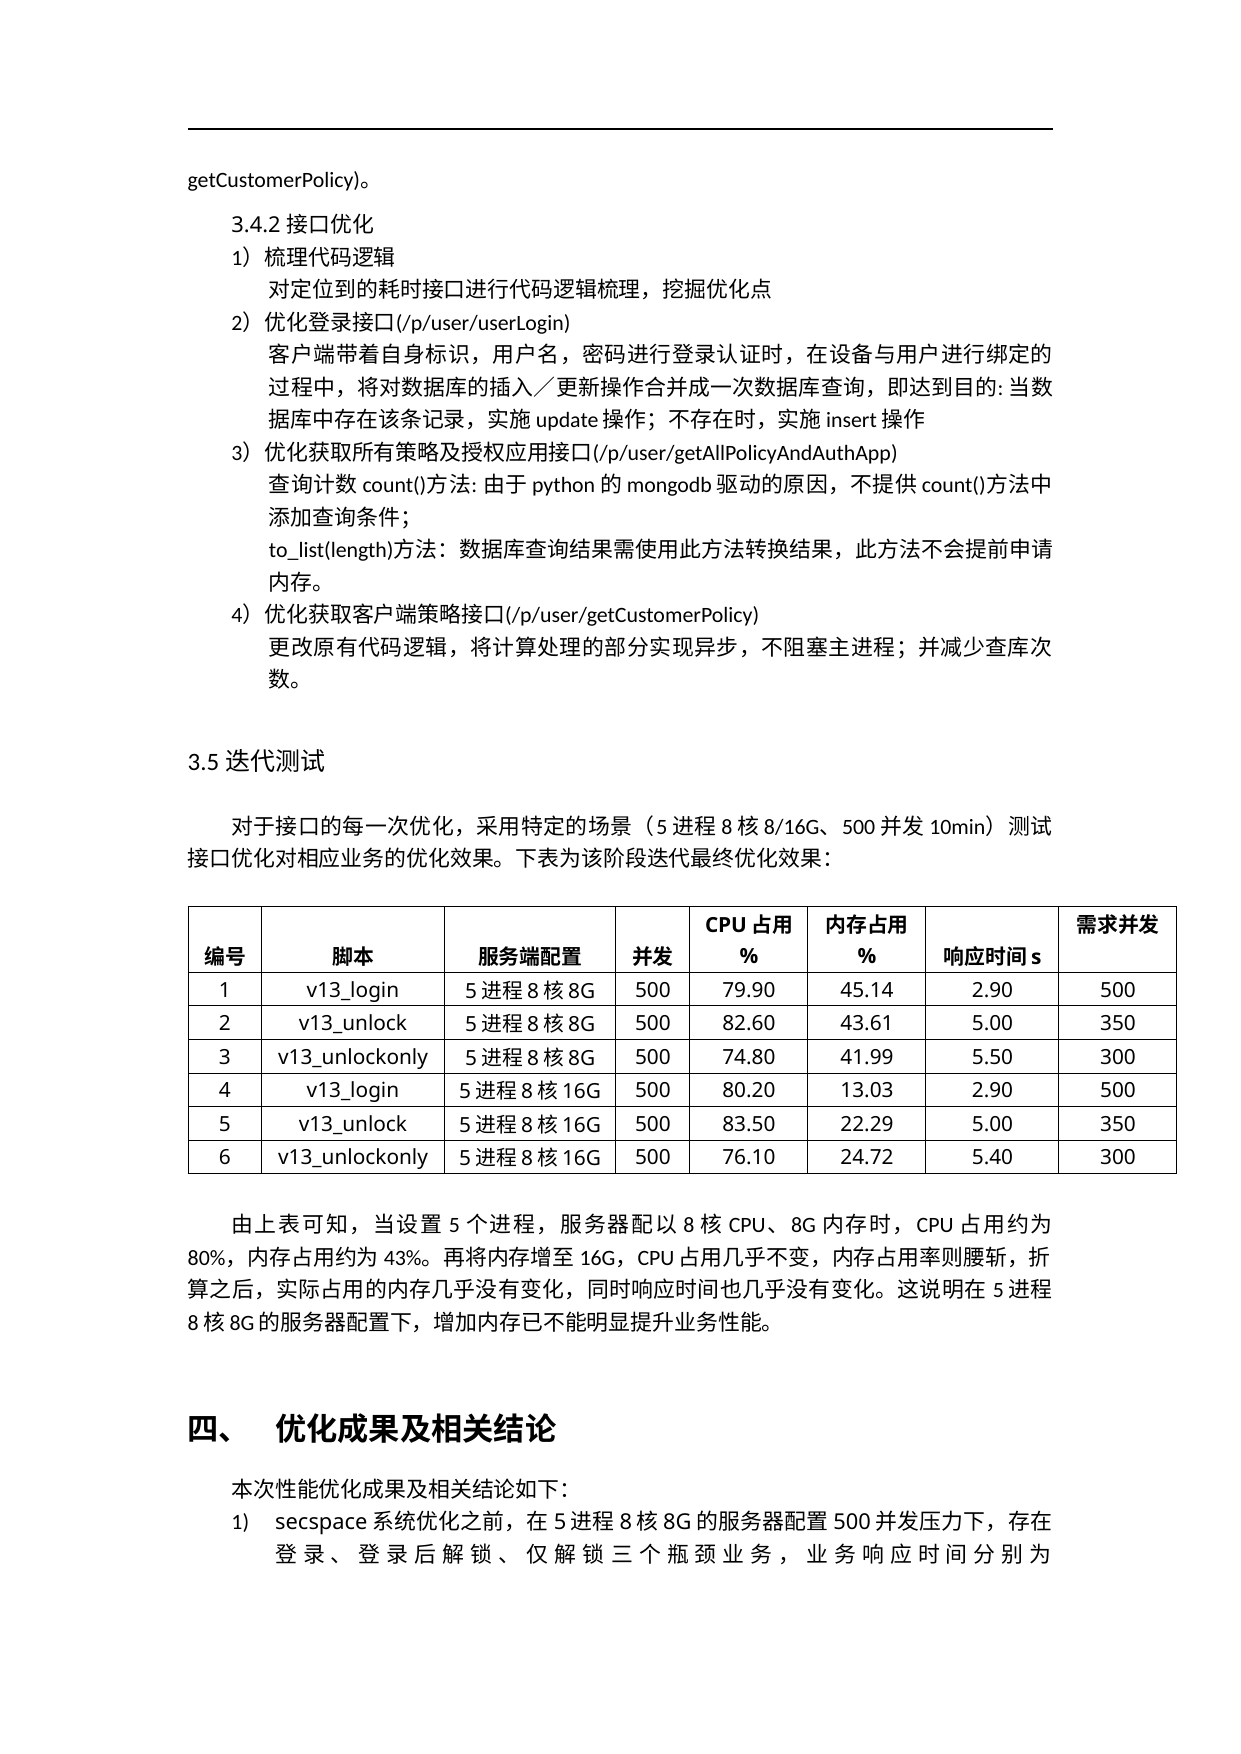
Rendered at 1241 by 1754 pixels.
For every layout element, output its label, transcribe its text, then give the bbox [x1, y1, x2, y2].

list 查询计数count()方法: 由于python的mongodb驱动的原因，不提供count()方法中添加查询条件； [269, 467, 1053, 532]
table_cell 24.72 [808, 1141, 925, 1173]
table_cell 5进程8核16G [445, 1107, 615, 1139]
table_cell 300 [1059, 1141, 1176, 1173]
list 客户端带着自身标识，用户名，密码进行登录认证时，在设备与用户进行绑定的过程中，将对数据库的插入／更新操作合并成一次数据库查询，即达到目的: 当数据库中存在该条记录，实施update操作；不存在时，实施insert操作 [269, 337, 1053, 434]
list to_list(length)方法：数据库查询结果需使用此方法转换结果，此方法不会提前申请内存。 [269, 532, 1053, 597]
table_cell 5进程8核16G [445, 1141, 615, 1173]
table_cell 79.90 [690, 973, 807, 1005]
table_cell 5.50 [926, 1040, 1058, 1072]
table_cell 500 [616, 973, 689, 1005]
text 1）梳理代码逻辑 [187, 239, 1053, 272]
table_cell 2.90 [926, 1074, 1058, 1106]
table_cell 500 [1059, 973, 1176, 1005]
table_cell 41.99 [808, 1040, 925, 1072]
table_cell 76.10 [690, 1141, 807, 1173]
table_header 需求并发 [1059, 907, 1176, 972]
table_cell 500 [616, 1107, 689, 1139]
table_cell 5.00 [926, 1006, 1058, 1039]
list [231, 1504, 1053, 1569]
table_cell 83.50 [690, 1107, 807, 1139]
table_cell v13_unlock [262, 1107, 444, 1139]
table_cell v13_unlockonly [262, 1141, 444, 1173]
text 本次性能优化成果及相关结论如下： [187, 1472, 1053, 1504]
table_cell 43.61 [808, 1006, 925, 1039]
table_cell 350 [1059, 1107, 1176, 1139]
table_cell 13.03 [808, 1074, 925, 1106]
text 3）优化获取所有策略及授权应用接口(/p/user/getAllPolicyAndAuthApp) [187, 434, 1053, 467]
table_cell 500 [1059, 1074, 1176, 1106]
table_header 脚本 [262, 907, 444, 972]
table_cell 82.60 [690, 1006, 807, 1039]
table_cell 80.20 [690, 1074, 807, 1106]
table_cell 45.14 [808, 973, 925, 1005]
table_header CPU占用% [690, 907, 807, 972]
table_cell 22.29 [808, 1107, 925, 1139]
table_cell v13_login [262, 1074, 444, 1106]
list 更改原有代码逻辑，将计算处理的部分实现异步，不阻塞主进程；并减少查库次数。 [269, 629, 1053, 694]
table_cell 350 [1059, 1006, 1176, 1039]
table_cell v13_unlock [262, 1006, 444, 1039]
table_cell 1 [189, 973, 261, 1005]
table_header 响应时间s [926, 907, 1058, 972]
table_cell 5进程8核16G [445, 1074, 615, 1106]
subtitle 3.5 迭代测试 [187, 727, 1053, 792]
table_header 编号 [189, 907, 261, 972]
table_cell 6 [189, 1141, 261, 1173]
text 对于接口的每一次优化，采用特定的场景（5进程8核8/16G、500并发10min）测试接口优化对相应业务的优化效果。下表为该阶段迭代最终优化效果： [187, 808, 1053, 873]
subtitle 3.4.2 接口优化 [187, 207, 1053, 239]
table_cell 500 [616, 1040, 689, 1072]
text 由上表可知，当设置5个进程，服务器配以8核CPU、8G内存时，CPU占用约为80%，内存占用约为43%。再将内存增至16G，CPU占用几乎不变，内存占用率则腰斩，折算之后，实际占用的内存几乎没有变化，同时响应时间也几乎没有变化。这说明在5进程8核8G的服务器配置下，增加内存已不能明显提升业务性能。 [187, 1207, 1053, 1337]
table_cell 4 [189, 1074, 261, 1106]
table_header 内存占用% [808, 907, 925, 972]
table_cell 3 [189, 1040, 261, 1072]
table_cell 5 [189, 1107, 261, 1139]
table_cell 2 [189, 1006, 261, 1039]
list 对定位到的耗时接口进行代码逻辑梳理，挖掘优化点 [269, 272, 1053, 304]
table_cell 5.00 [926, 1107, 1058, 1139]
text 4）优化获取客户端策略接口(/p/user/getCustomerPolicy) [187, 597, 1053, 629]
table_cell 74.80 [690, 1040, 807, 1072]
table_cell 5.40 [926, 1141, 1058, 1173]
table_cell 500 [616, 1006, 689, 1039]
table_cell 5进程8核8G [445, 1040, 615, 1072]
table_cell 2.90 [926, 973, 1058, 1005]
table_cell 500 [616, 1141, 689, 1173]
table_cell 300 [1059, 1040, 1176, 1072]
table_cell 5进程8核8G [445, 1006, 615, 1039]
table_cell v13_unlockonly [262, 1040, 444, 1072]
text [187, 162, 1053, 194]
table_cell v13_login [262, 973, 444, 1005]
table_cell 500 [616, 1074, 689, 1106]
table_header 服务端配置 [445, 907, 615, 972]
table_cell 5进程8核8G [445, 973, 615, 1005]
text 2）优化登录接口(/p/user/userLogin) [187, 304, 1053, 337]
table_header 并发 [616, 907, 689, 972]
subtitle 优化成果及相关结论 [187, 1394, 1053, 1459]
